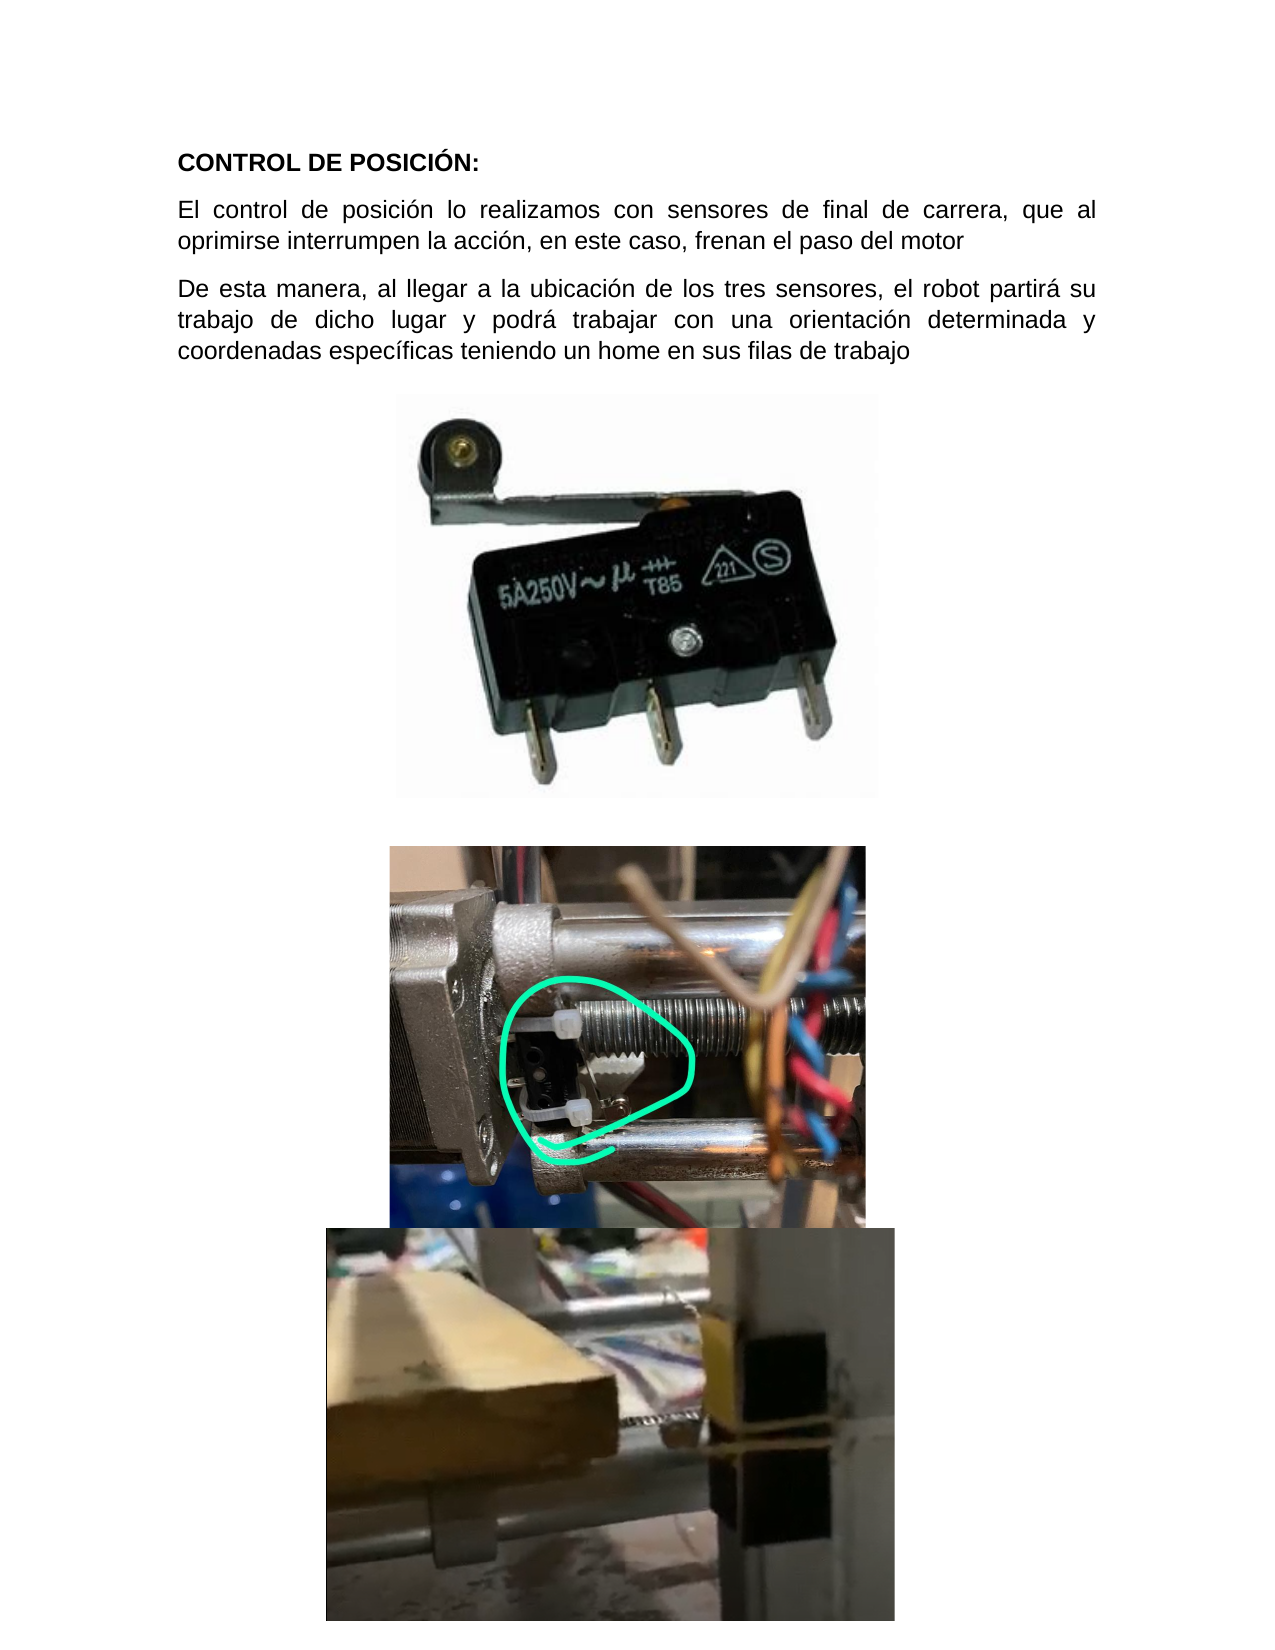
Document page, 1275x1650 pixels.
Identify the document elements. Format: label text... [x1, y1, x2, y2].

picture [396, 394, 879, 798]
text De esta manera, al llegar a la ubicación de los tres sensores, el robot partirá su trabajo de dicho lugar y podrá trabajar con una orientación determinada y coordenadas específicas teniendo un home en sus filas de trabajo [177, 274, 1098, 365]
text CONTROL DE POSICIÓN: [177, 148, 1098, 176]
text El control de posición lo realizamos con sensores de final de carrera, que al oprimirse interrumpen la acción, en este caso, frenan el paso del motor [177, 195, 1098, 255]
picture [326, 846, 895, 1621]
